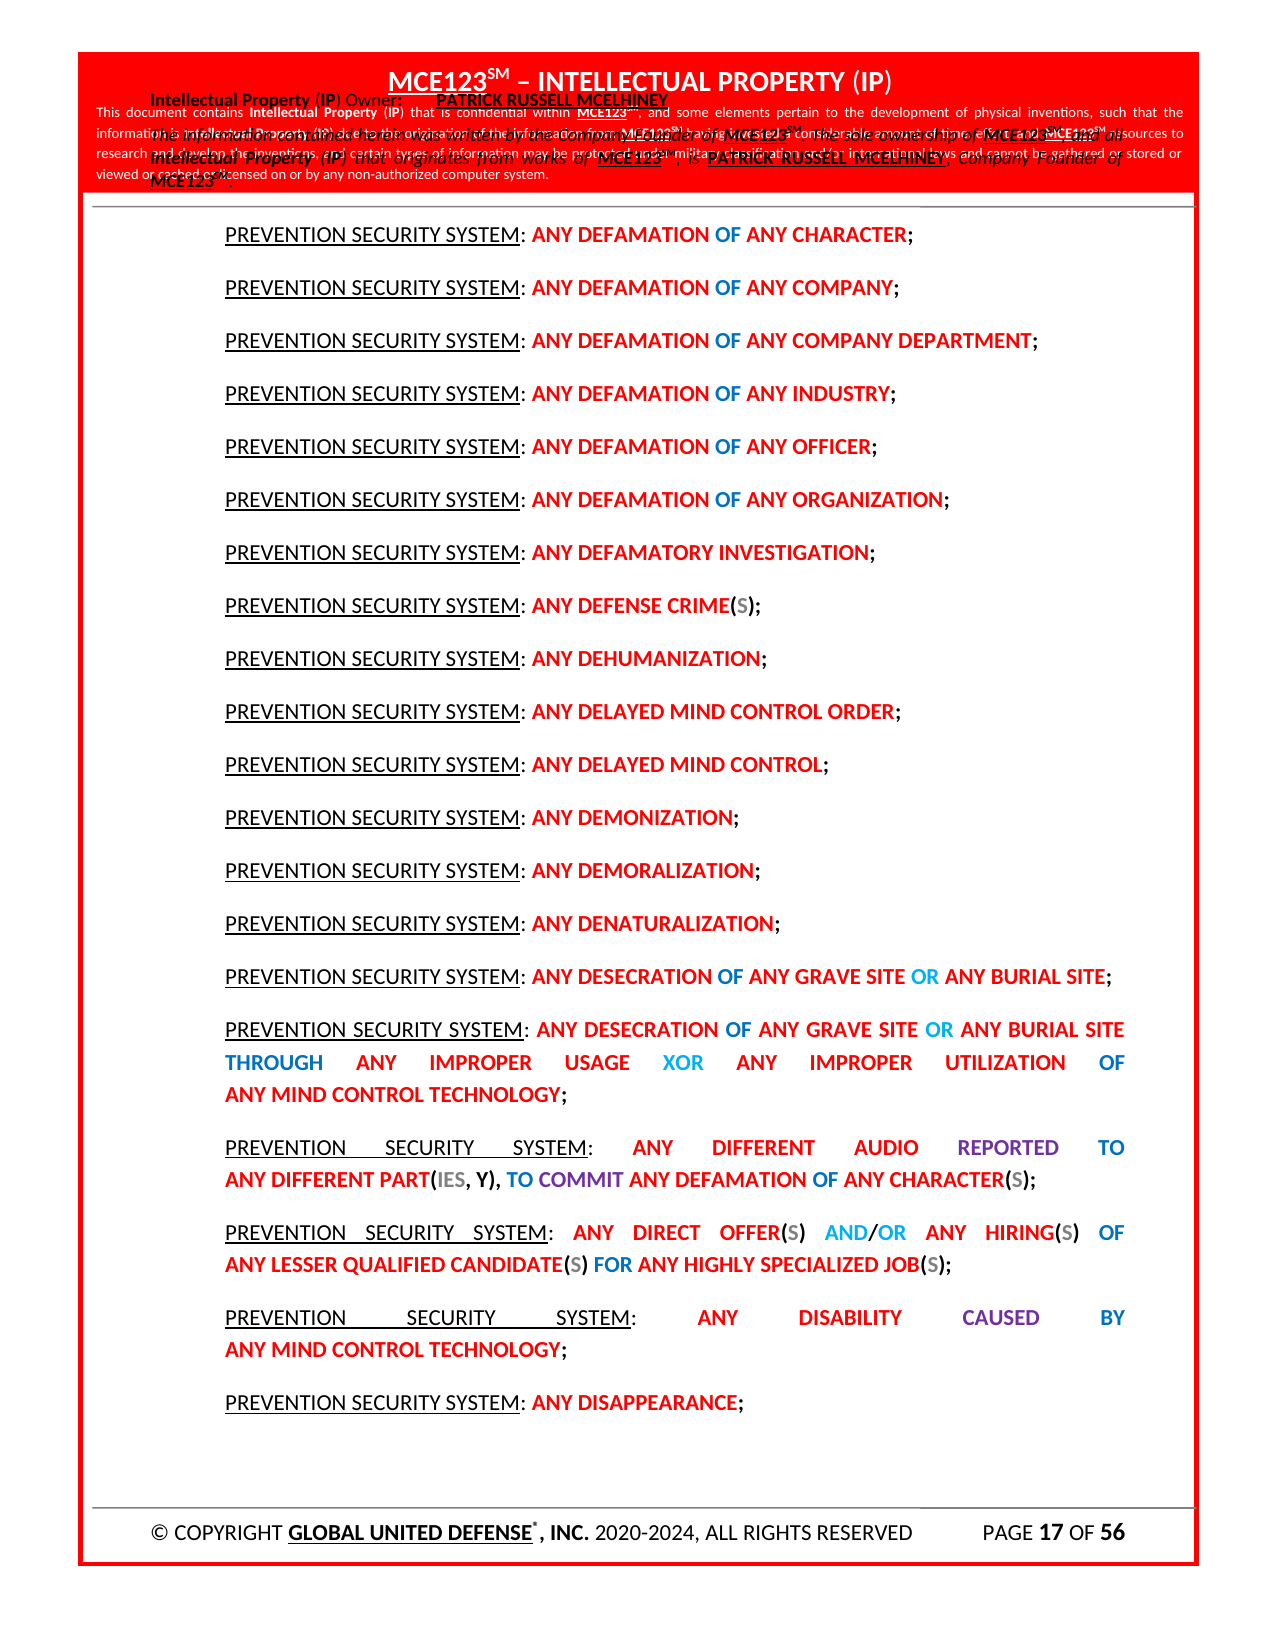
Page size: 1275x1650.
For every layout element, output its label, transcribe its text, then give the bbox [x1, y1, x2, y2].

text PREVENTION SECURITY SYSTEM: ANY DIFFERENT AUDIO REPORTED TO ANY DIFFERENT PART(IES, Y), TO COMMIT ANY DEFAMATION OF ANY CHARACTER(S); [225, 1133, 1125, 1193]
text PREVENTION SECURITY SYSTEM: ANY DEFAMATORY INVESTIGATION; [225, 538, 1125, 566]
text PREVENTION SECURITY SYSTEM: ANY DISAPPEARANCE; [225, 1388, 1125, 1416]
text PREVENTION SECURITY SYSTEM: ANY DELAYED MIND CONTROL ORDER; [225, 697, 1125, 725]
text PREVENTION SECURITY SYSTEM: ANY DEFAMATION OF ANY ORGANIZATION; [225, 485, 1125, 513]
text PREVENTION SECURITY SYSTEM: ANY DEHUMANIZATION; [225, 644, 1125, 672]
text PREVENTION SECURITY SYSTEM: ANY DIRECT OFFER(S) AND/OR ANY HIRING(S) OF ANY LESSER QUALIFIED CANDIDATE(S) FOR ANY HIGHLY SPECIALIZED JOB(S); [225, 1218, 1125, 1278]
text PREVENTION SECURITY SYSTEM: ANY DEFAMATION OF ANY INDUSTRY; [225, 379, 1125, 407]
text PREVENTION SECURITY SYSTEM: ANY DEFAMATION OF ANY OFFICER; [225, 432, 1125, 460]
text PREVENTION SECURITY SYSTEM: ANY DEFENSE CRIME(S); [225, 591, 1125, 619]
text PREVENTION SECURITY SYSTEM: ANY DEMORALIZATION; [225, 856, 1125, 884]
text PREVENTION SECURITY SYSTEM: ANY DESECRATION OF ANY GRAVE SITE OR ANY BURIAL SITE; [225, 962, 1125, 990]
text PREVENTION SECURITY SYSTEM: ANY DEFAMATION OF ANY COMPANY DEPARTMENT; [225, 326, 1125, 354]
text PREVENTION SECURITY SYSTEM: ANY DEFAMATION OF ANY CHARACTER; [225, 220, 1125, 248]
text PREVENTION SECURITY SYSTEM: ANY DELAYED MIND CONTROL; [225, 750, 1125, 778]
text PREVENTION SECURITY SYSTEM: ANY DENATURALIZATION; [225, 909, 1125, 937]
text PREVENTION SECURITY SYSTEM: ANY DESECRATION OF ANY GRAVE SITE OR ANY BURIAL SITE THROUGH ANY IMPROPER USAGE XOR ANY IMPROPER UTILIZATION OF ANY MIND CONTROL TECHNOLOGY; [225, 1015, 1125, 1108]
text PREVENTION SECURITY SYSTEM: ANY DEFAMATION OF ANY COMPANY; [225, 273, 1125, 301]
text PREVENTION SECURITY SYSTEM: ANY DISABILITY CAUSED BY ANY MIND CONTROL TECHNOLOGY; [225, 1303, 1125, 1363]
text PREVENTION SECURITY SYSTEM: ANY DEMONIZATION; [225, 803, 1125, 831]
